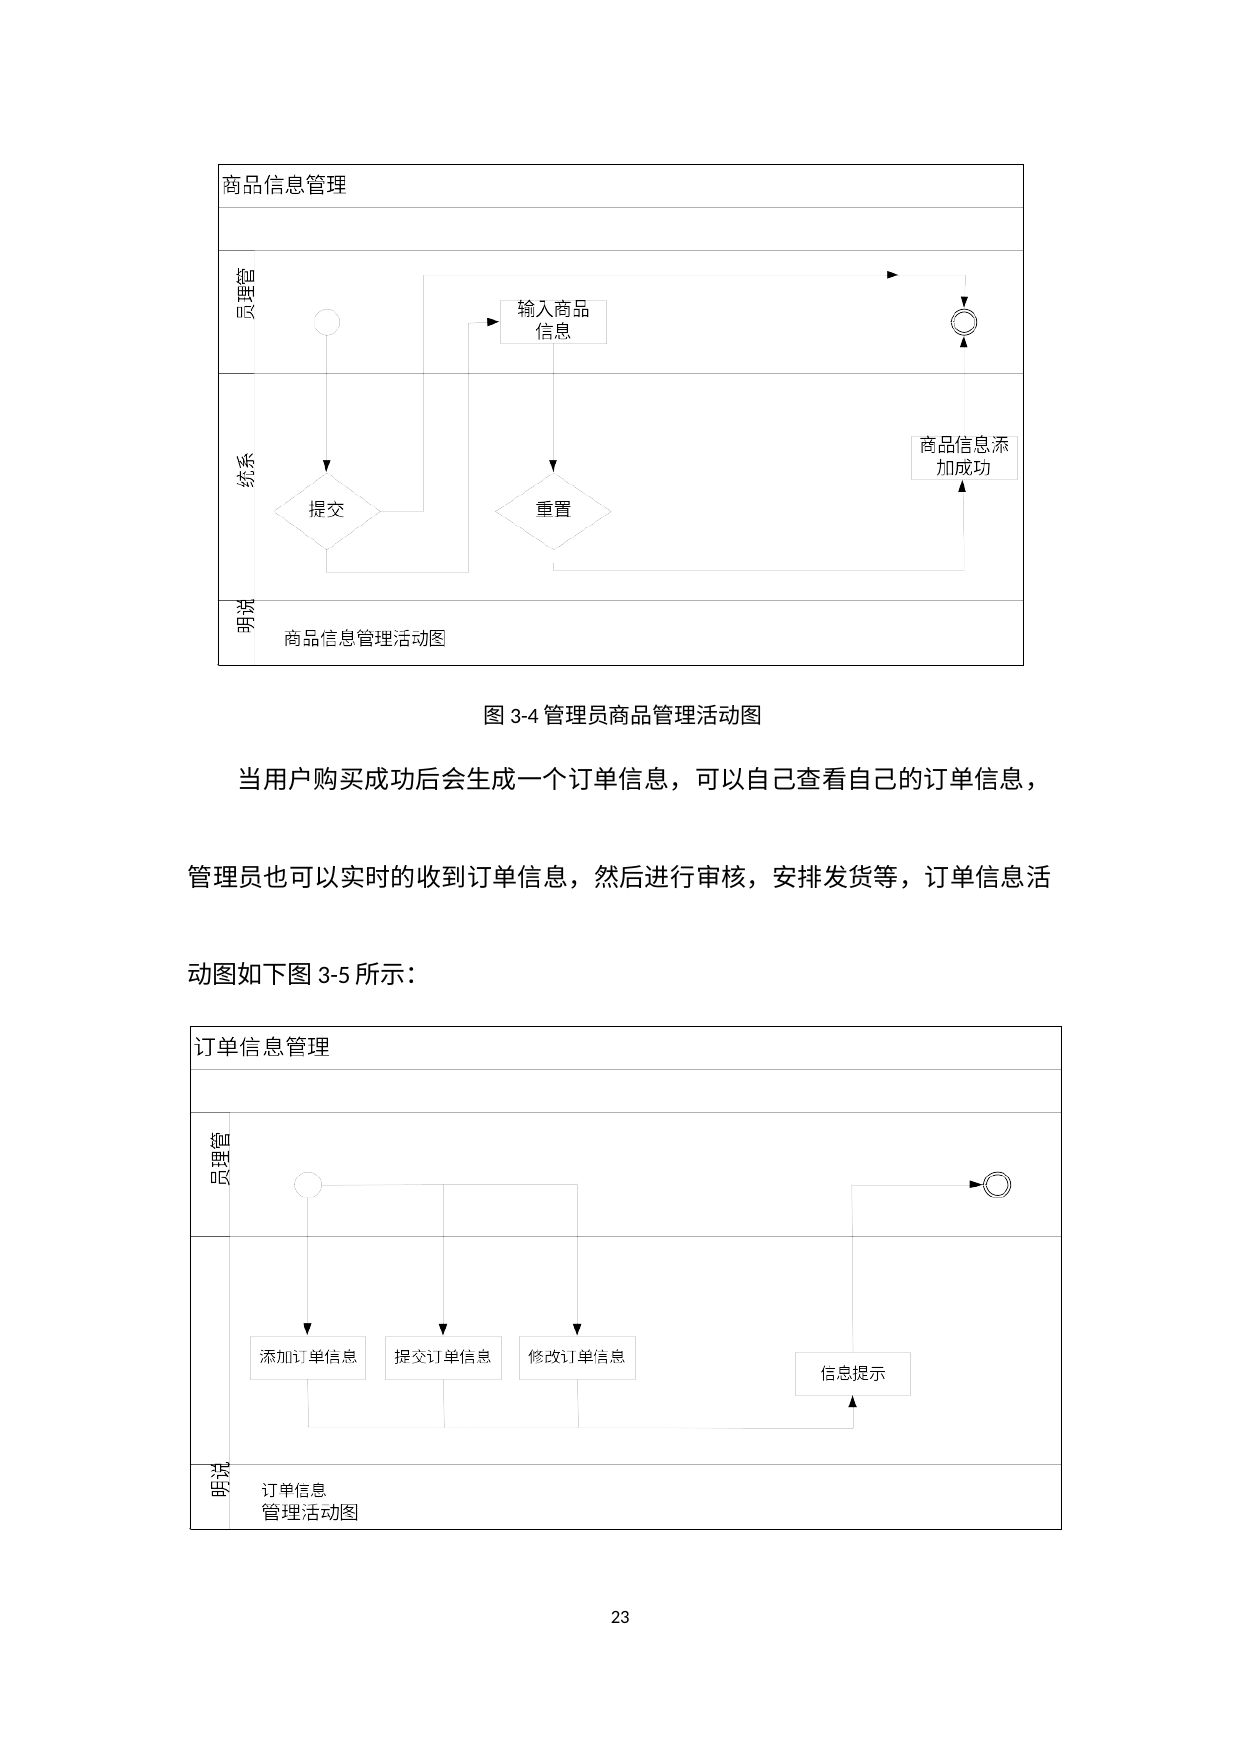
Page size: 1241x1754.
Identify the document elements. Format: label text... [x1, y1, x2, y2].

text 当用户购买成功后会生成一个订单信息，可以自己查看自己的订单信息，管理员也可以实时的收到订单信息，然后进行审核，安排发货等，订单信息活动图如下图3-5所示： [187, 746, 1053, 1006]
text 图3-5订单信息活动图 [187, 1024, 1053, 1544]
text 图3-4管理员商品管理活动图 [187, 697, 1053, 730]
